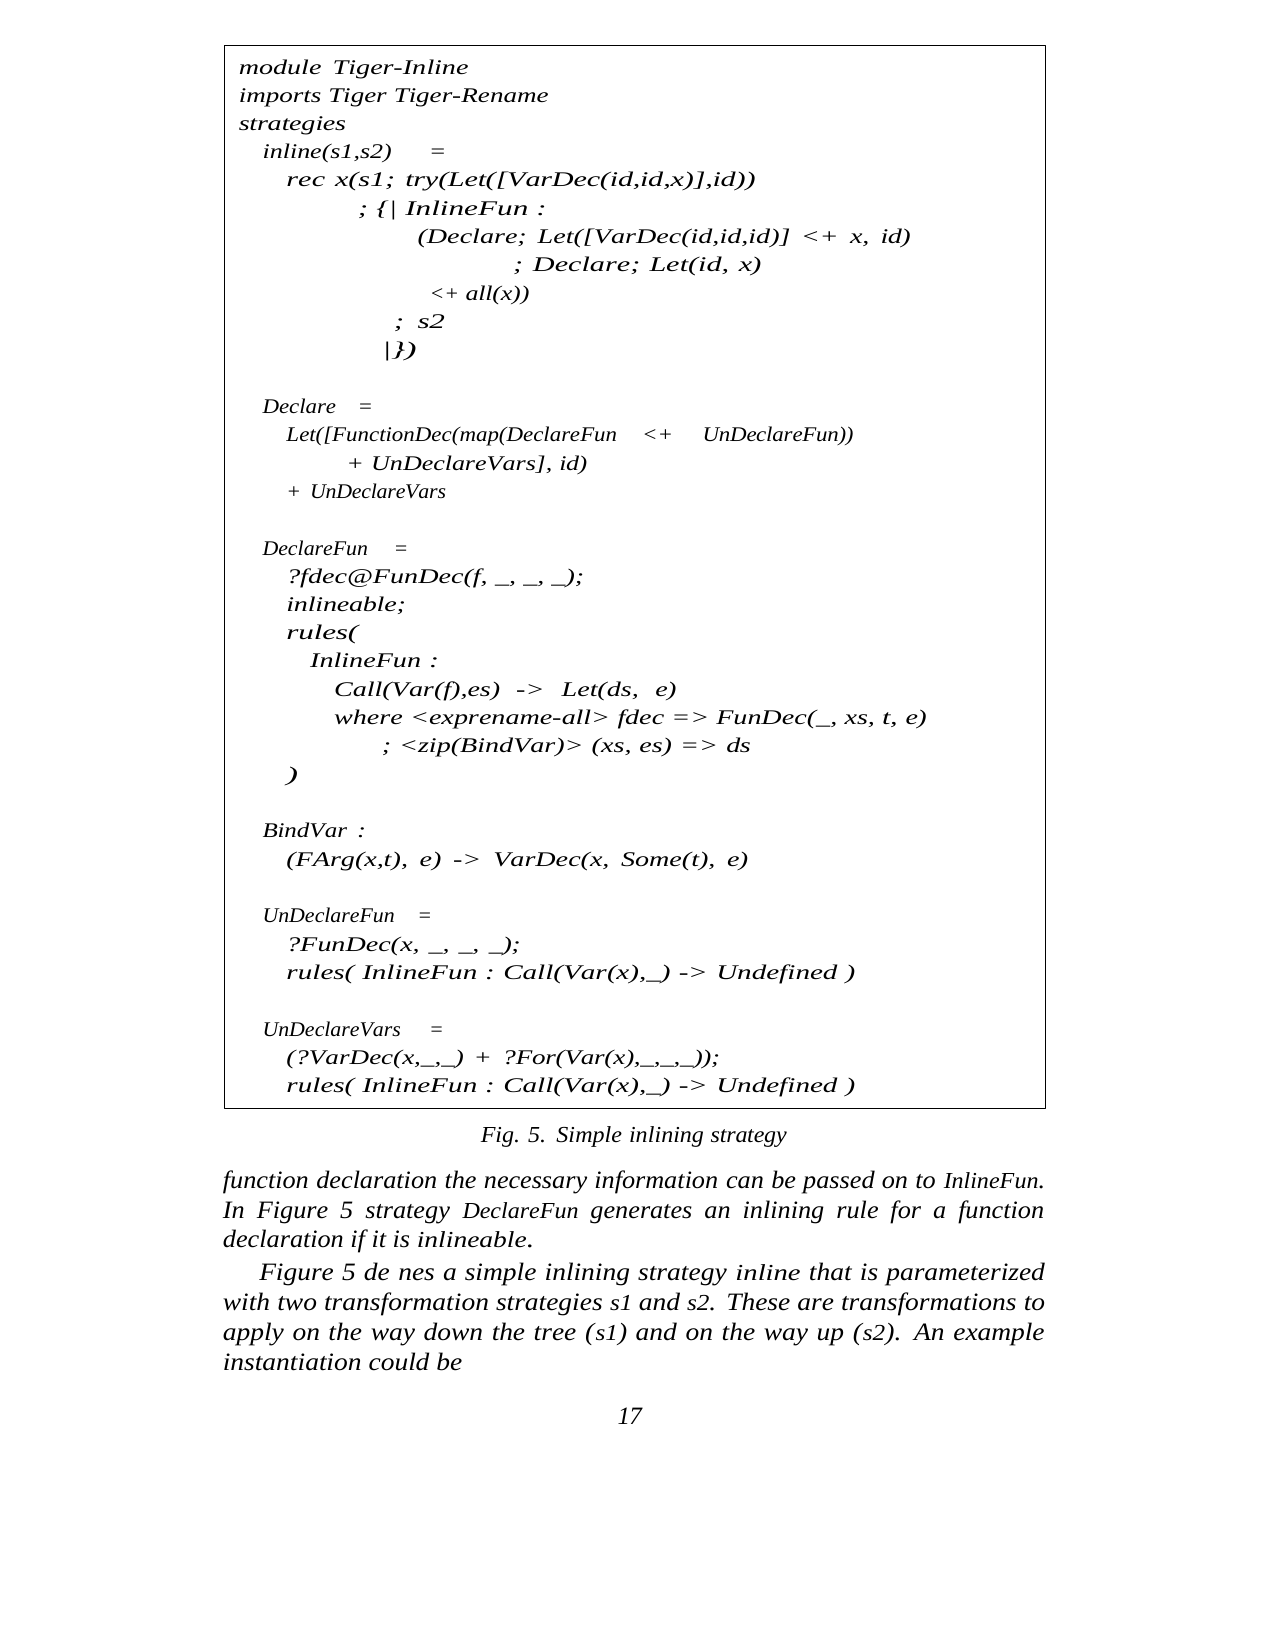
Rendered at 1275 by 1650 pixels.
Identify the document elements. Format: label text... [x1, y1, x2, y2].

text function declaration the necessary information can be passed on to InlineFun. In Figure 5 strategy DeclareFun generates an inlining rule for a function declaration if it is inlineable. [223, 1165, 1045, 1253]
text Fig. 5. Simple inlining strategy [220, 1121, 1047, 1147]
text Figure 5 de nes a simple inlining strategy inline that is parameterized with two transformation strategies s1 and s2. These are transformations to apply on the way down the tree (s1) and on the way up (s2). An example instantiation could be [223, 1257, 1045, 1376]
